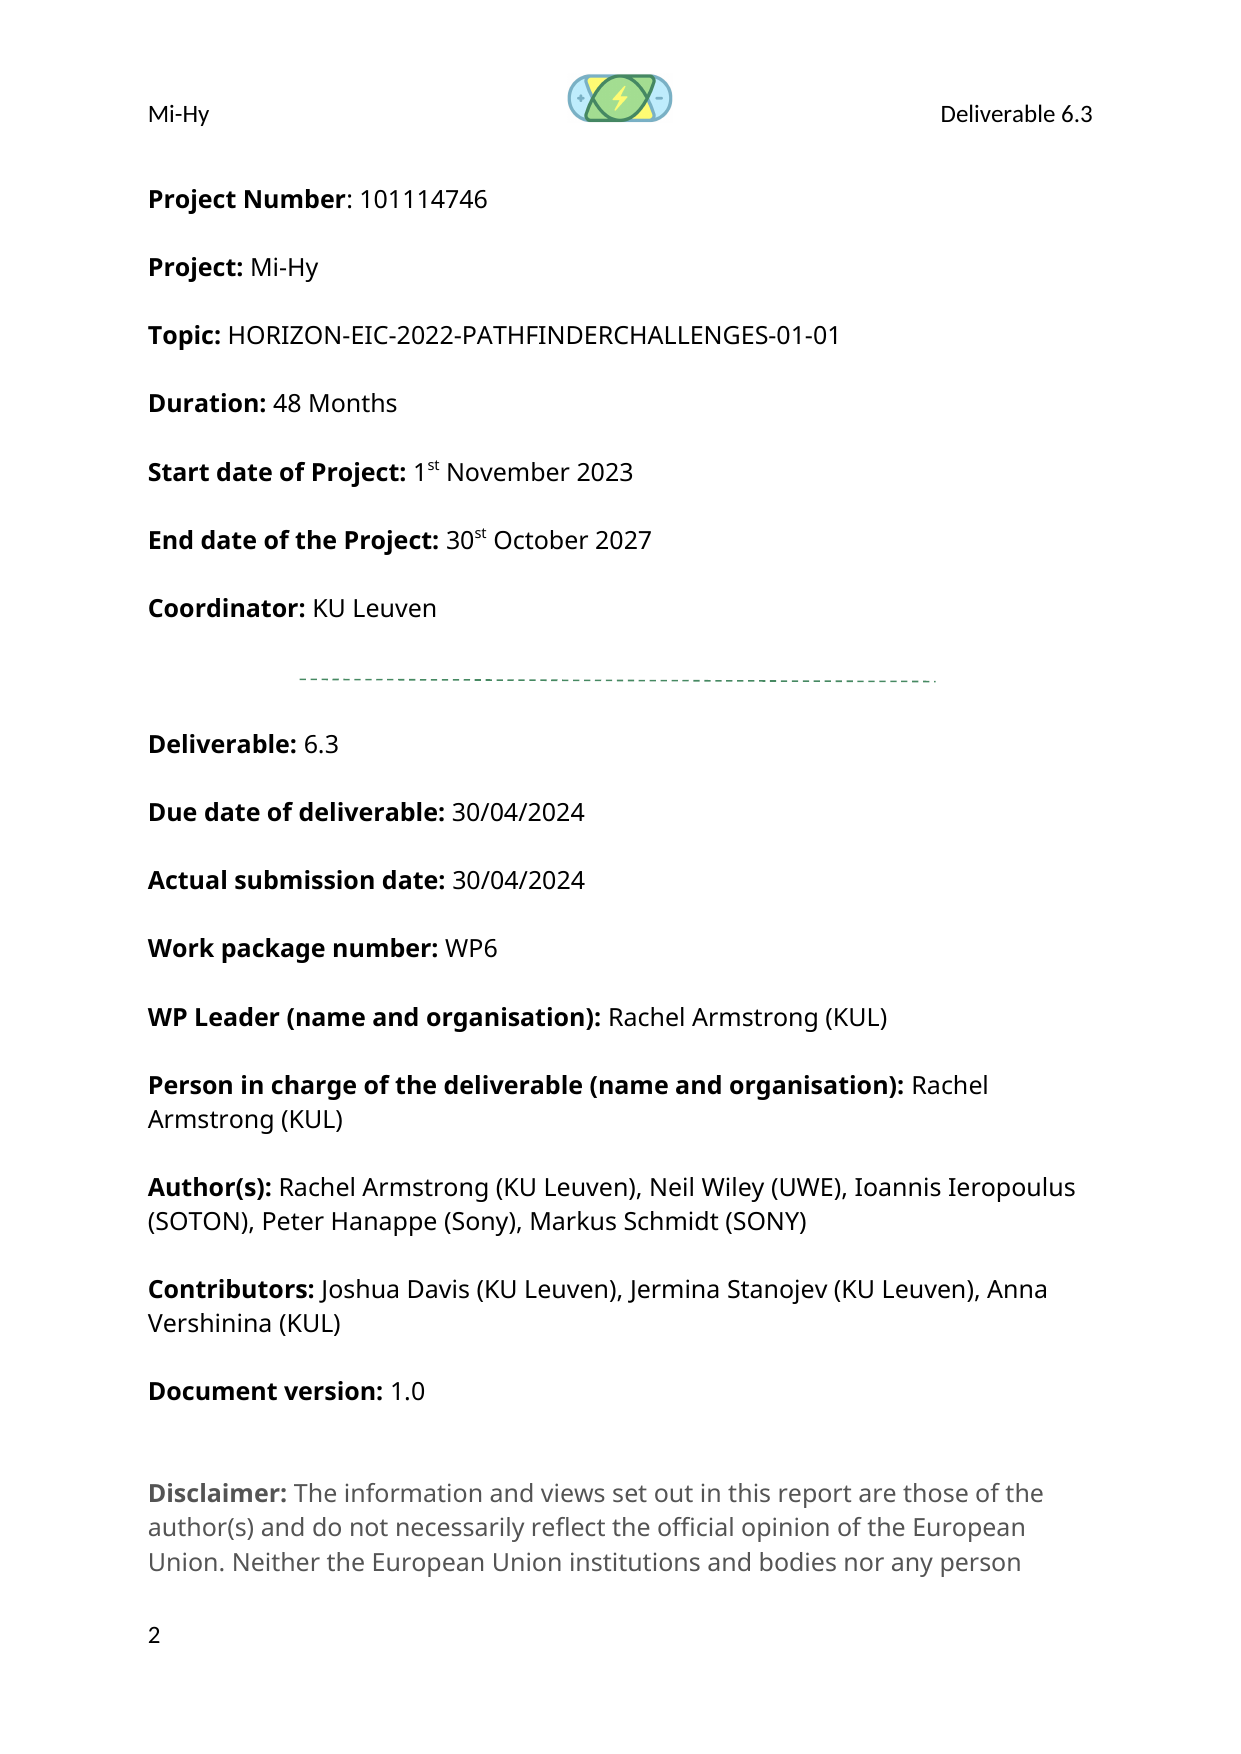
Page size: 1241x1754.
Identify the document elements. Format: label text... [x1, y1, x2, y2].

text Due date of deliverable: 30/04/2024 [148, 795, 1093, 829]
text Author(s): Rachel Armstrong (KU Leuven), Neil Wiley (UWE), Ioannis Ieropoulus (SOTON), Peter Hanappe (Sony), Markus Schmidt (SONY) [148, 1169, 1093, 1238]
text End date of the Project: 30st October 2027 [148, 522, 1093, 556]
text Start date of Project: 1st November 2023 [148, 454, 1093, 488]
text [148, 1476, 1093, 1578]
text Topic: HORIZON-EIC-2022-PATHFINDERCHALLENGES-01-01 [148, 318, 1093, 352]
text Work package number: WP6 [148, 931, 1093, 965]
text WP Leader (name and organisation): Rachel Armstrong (KUL) [148, 999, 1093, 1033]
text Project: Mi-Hy [148, 250, 1093, 284]
text Project Number: 101114746 [148, 182, 1093, 216]
text Duration: 48 Months [148, 386, 1093, 420]
picture [567, 73, 673, 123]
text Person in charge of the deliverable (name and organisation): Rachel Armstrong (KUL) [148, 1067, 1093, 1135]
text Actual submission date: 30/04/2024 [148, 863, 1093, 897]
text Coordinator: KU Leuven [148, 590, 1093, 624]
text Deliverable: 6.3 [148, 727, 1093, 761]
text Document version: 1.0 [148, 1374, 1093, 1408]
text Contributors: Joshua Davis (KU Leuven), Jermina Stanojev (KU Leuven), Anna Vershinina (KUL) [148, 1272, 1093, 1340]
